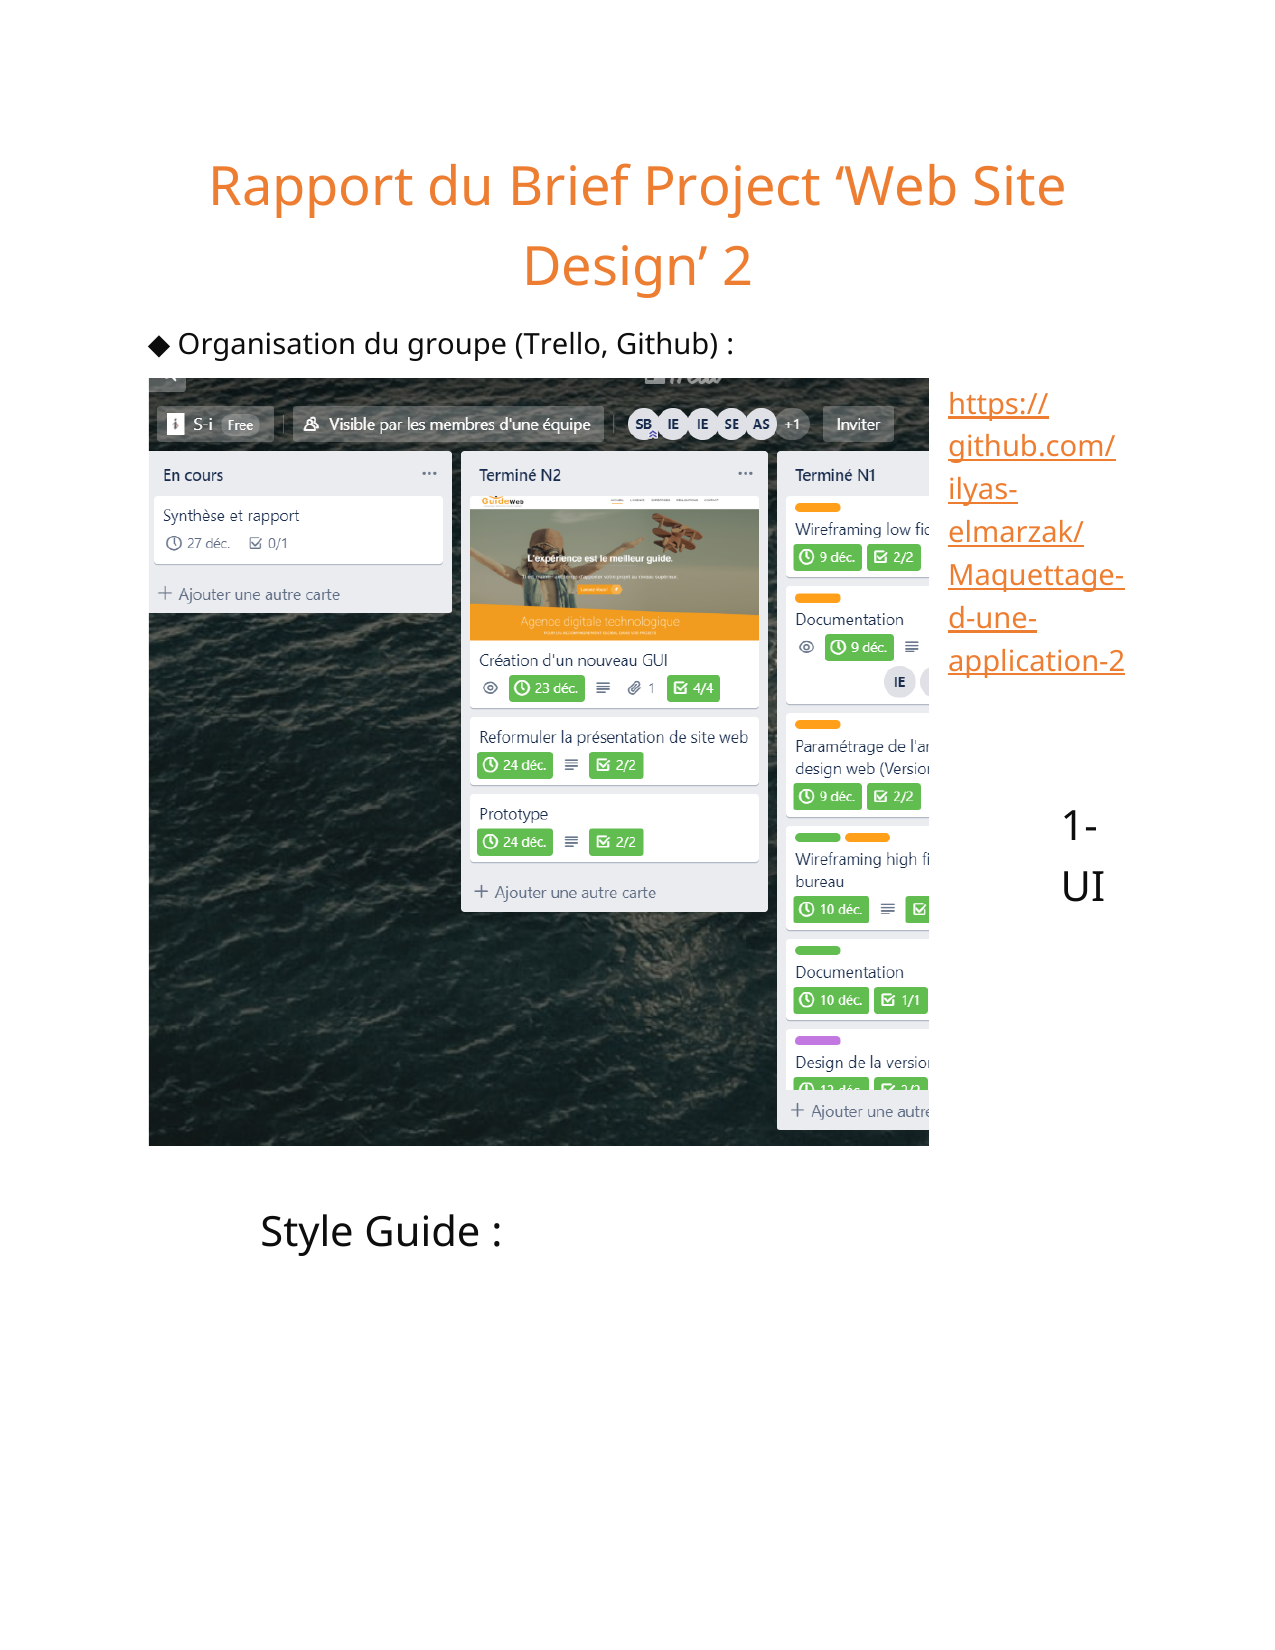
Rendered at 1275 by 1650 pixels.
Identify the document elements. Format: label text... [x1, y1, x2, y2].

text ◆ Organisation du groupe (Trello, Github) : [148, 323, 1127, 363]
text https://github.com/ilyas-elmarzak/Maquettage-d-une-application-2 [929, 383, 1127, 679]
text Rapport du Brief Project ‘Web Site Design’ 2 [148, 148, 1127, 301]
picture [147, 378, 929, 1143]
list 1-UI Style Guide : [260, 796, 1127, 1202]
